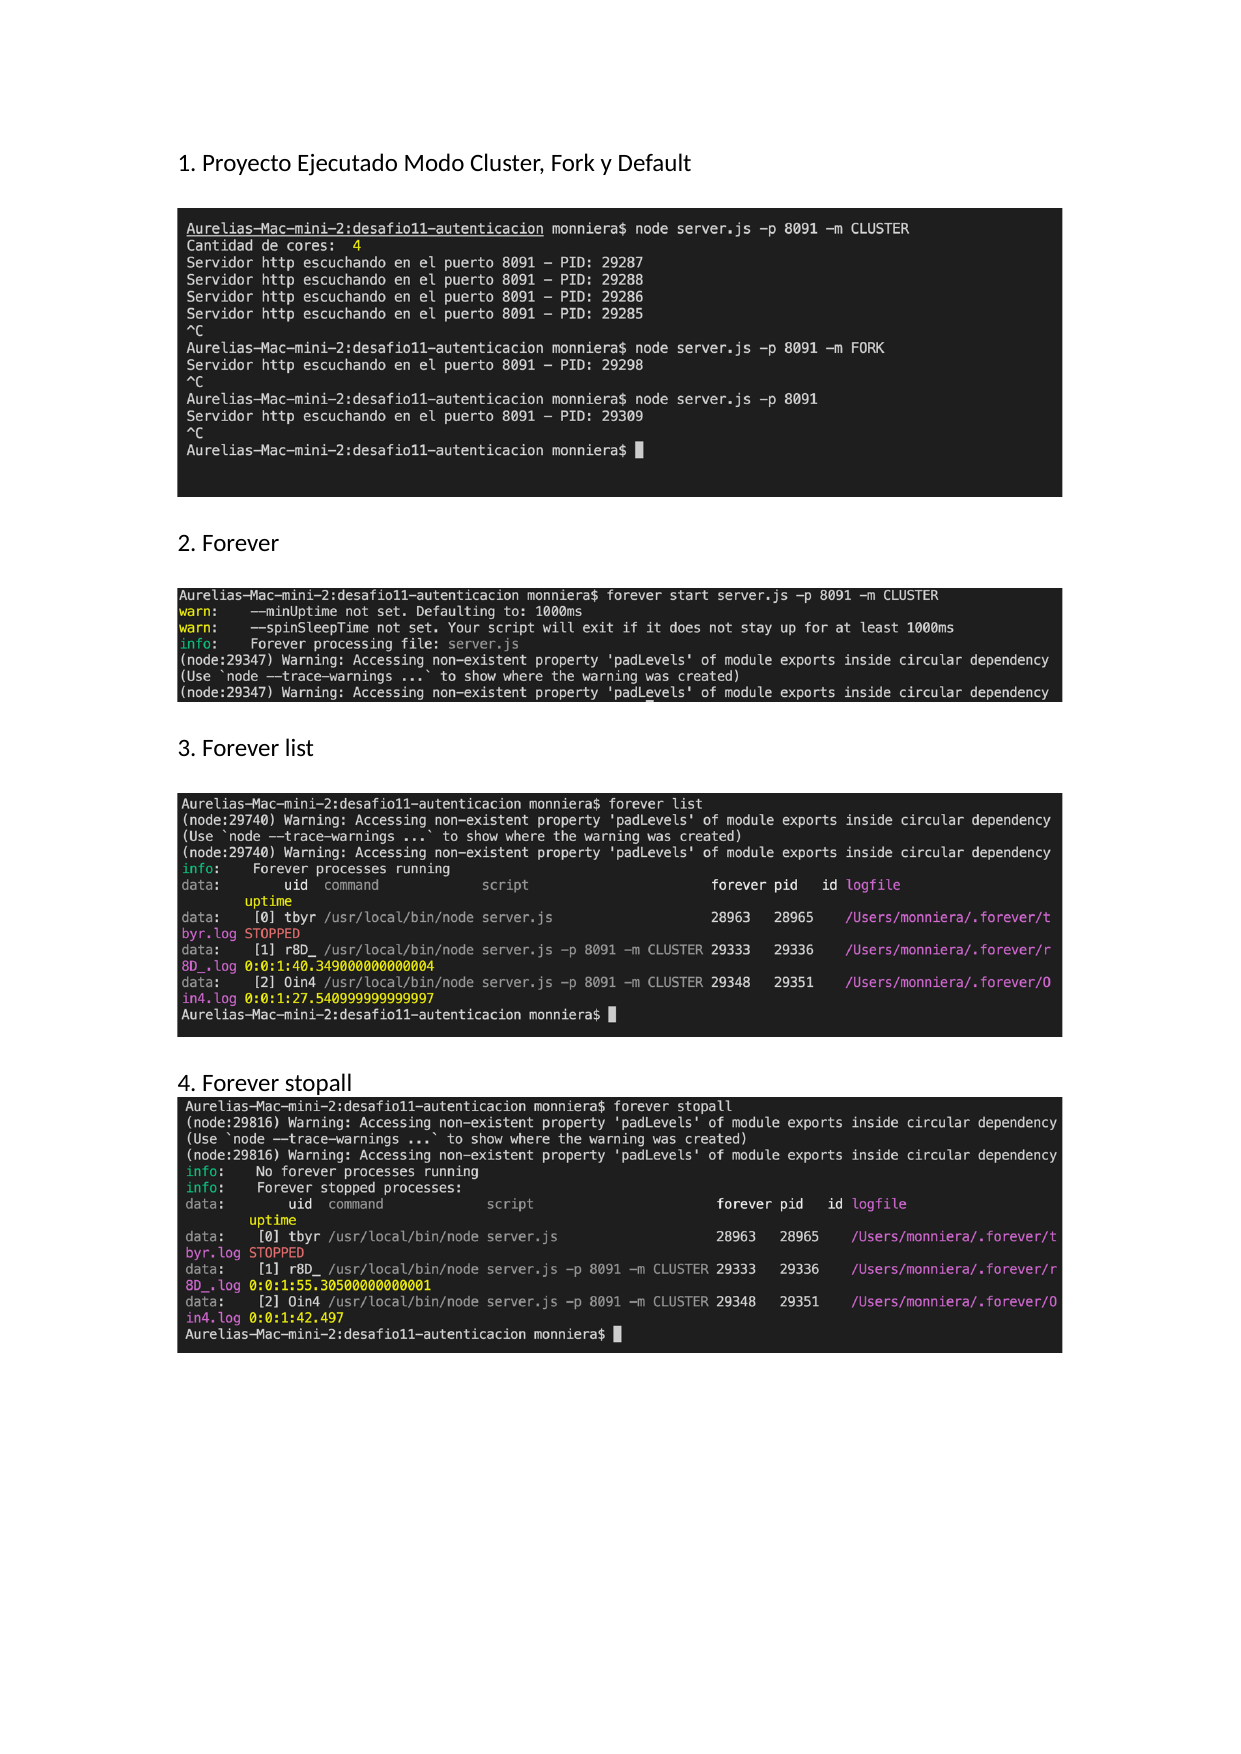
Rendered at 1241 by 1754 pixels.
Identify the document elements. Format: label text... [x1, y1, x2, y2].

picture [177, 1097, 1063, 1353]
picture [177, 793, 1063, 1037]
text 1. Proyecto Ejecutado Modo Cluster, Fork y Default [177, 148, 1063, 178]
text 3. Forever list [177, 732, 1063, 763]
text 2. Forever [177, 527, 1063, 558]
picture [177, 588, 1063, 702]
picture [177, 208, 1063, 497]
text 4. Forever stopall [177, 1067, 1063, 1097]
